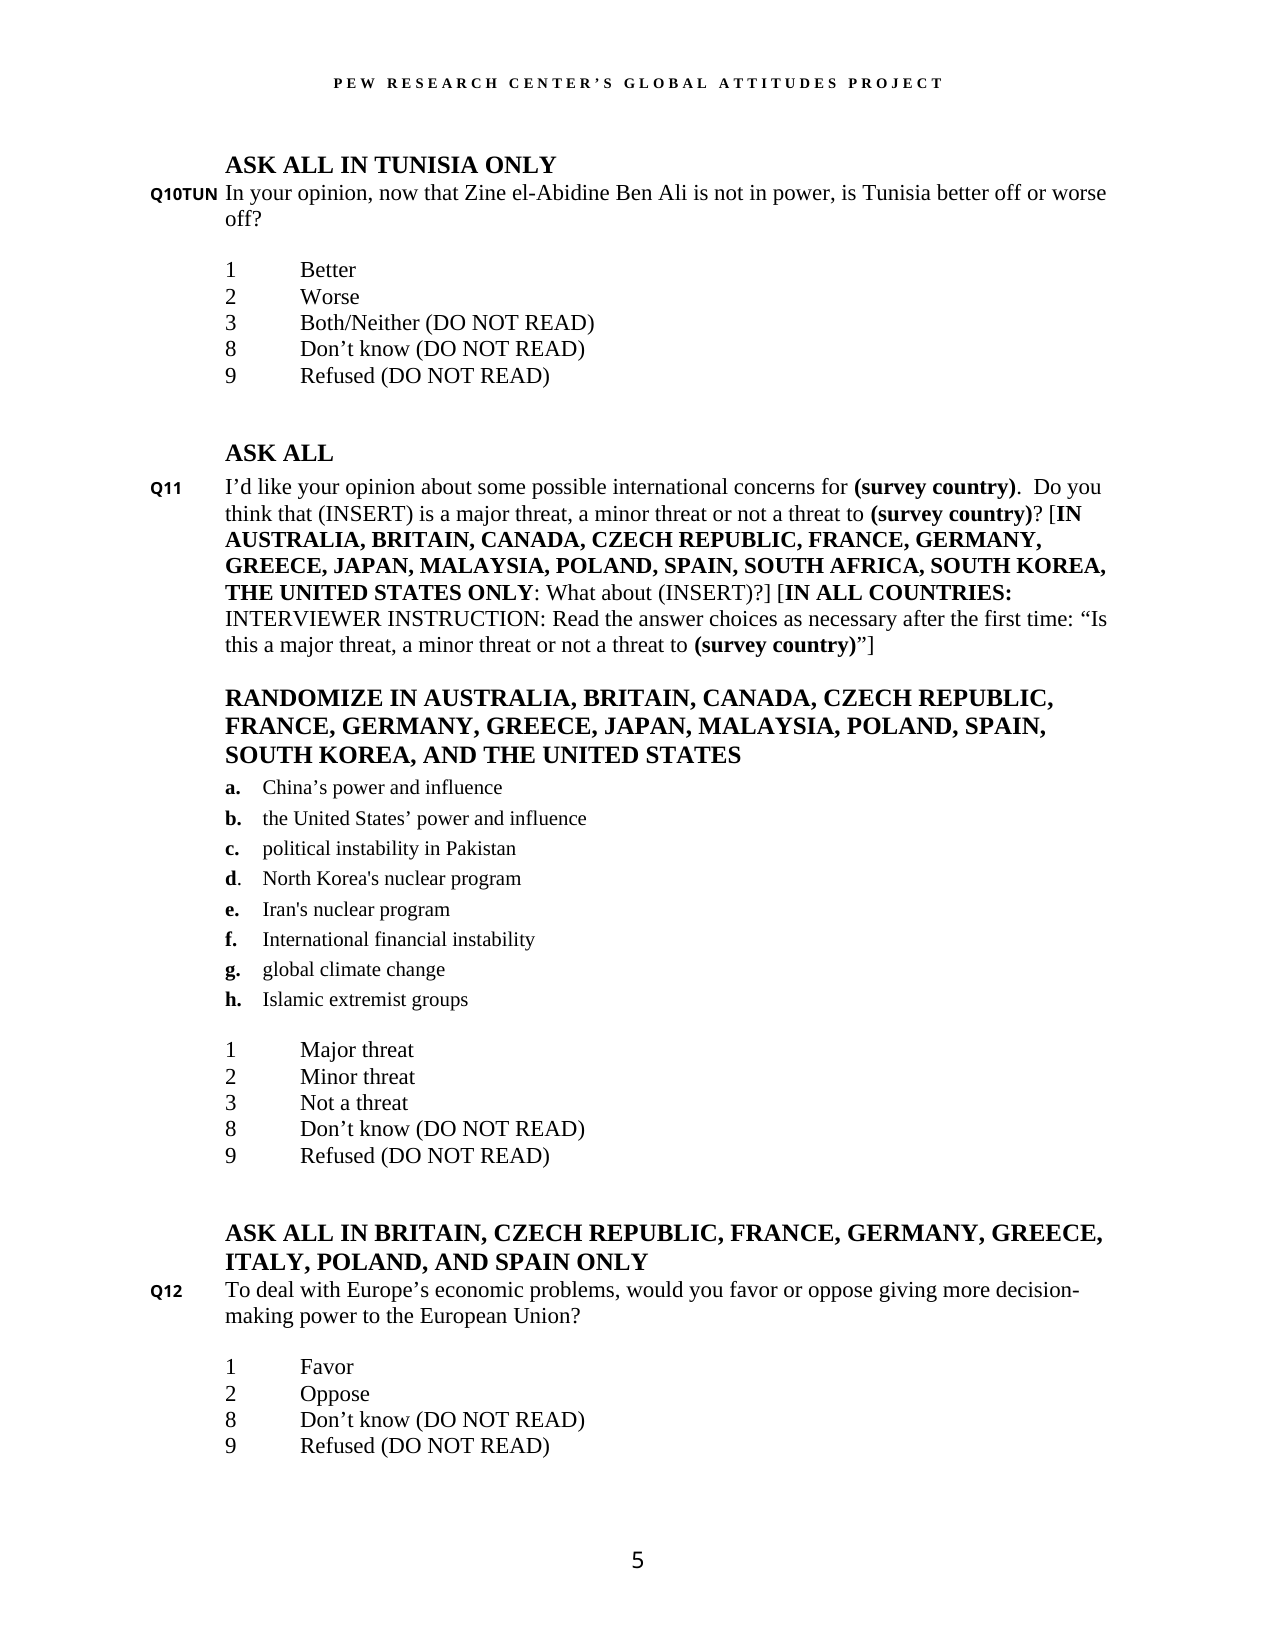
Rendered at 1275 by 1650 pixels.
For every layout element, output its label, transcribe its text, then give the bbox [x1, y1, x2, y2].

text 1 Favor [225, 1353, 1125, 1380]
text 2 Oppose [225, 1380, 1125, 1406]
text Q10TUN In your opinion, now that Zine el-Abidine Ben Ali is not in power, is Tunisia better off or worse off? [150, 179, 1125, 231]
text ASK ALL IN Britain, Czech Republic, France, Germany, Greece, Italy, Poland, AND Spain ONLY [225, 1218, 1125, 1276]
text ASK ALL [225, 438, 1125, 467]
text 2 Worse [225, 283, 1125, 309]
text RANDOMIZE IN Australia, Britain, Canada, Czech Republic, France, Germany, GREECE, Japan, MALAYSIA, POLAND, Spain, South Korea, AND the united states [225, 683, 1125, 769]
text 1 Major threat [225, 1036, 1125, 1063]
text 9 Refused (DO NOT READ) [225, 1432, 1125, 1459]
text 1 Better [225, 256, 1125, 283]
list c. political instability in Pakistan [225, 836, 1125, 860]
list a. China’s power and influence [225, 775, 1125, 799]
text 8 Don’t know (DO NOT READ) [225, 1116, 1125, 1142]
text 9 Refused (DO NOT READ) [225, 1142, 1125, 1168]
text 8 Don’t know (DO NOT READ) [225, 336, 1125, 362]
text Q12 To deal with Europe’s economic problems, would you favor or oppose giving more decision-making power to the European Union? [150, 1276, 1125, 1328]
text 3 Not a threat [225, 1089, 1125, 1116]
text 9 Refused (DO NOT READ) [225, 362, 1125, 388]
list e. Iran's nuclear program [225, 896, 1125, 921]
list f. International financial instability [225, 927, 1125, 951]
text ASK ALL IN TUNISIA ONLY [225, 150, 1125, 179]
text 3 Both/Neither (DO NOT READ) [225, 309, 1125, 336]
text 8 Don’t know (DO NOT READ) [225, 1406, 1125, 1432]
list h. Islamic extremist groups [225, 987, 1125, 1011]
text 2 Minor threat [225, 1063, 1125, 1089]
list d. North Korea's nuclear program [225, 866, 1125, 890]
list b. the United States’ power and influence [225, 806, 1125, 829]
list g. global climate change [225, 957, 1125, 981]
text Q11 I’d like your opinion about some possible international concerns for (survey country). Do you think that (INSERT) is a major threat, a minor threat or not a threat to (survey country)? [IN AUSTRALIA, BRITAIN, CANADA, CZECH REPUBLIC, FRANCE, GERMANY, GREECE, JAPAN, MALAYSIA, POLAND, SPAIN, SOUTH AFRICA, SOUTH KOREA, THE UNITED STATES ONLY: What about (INSERT)?] [IN ALL COUNTRIES: INTERVIEWER INSTRUCTION: Read the answer choices as necessary after the first time: “Is this a major threat, a minor threat or not a threat to (survey country)”] [150, 473, 1125, 658]
